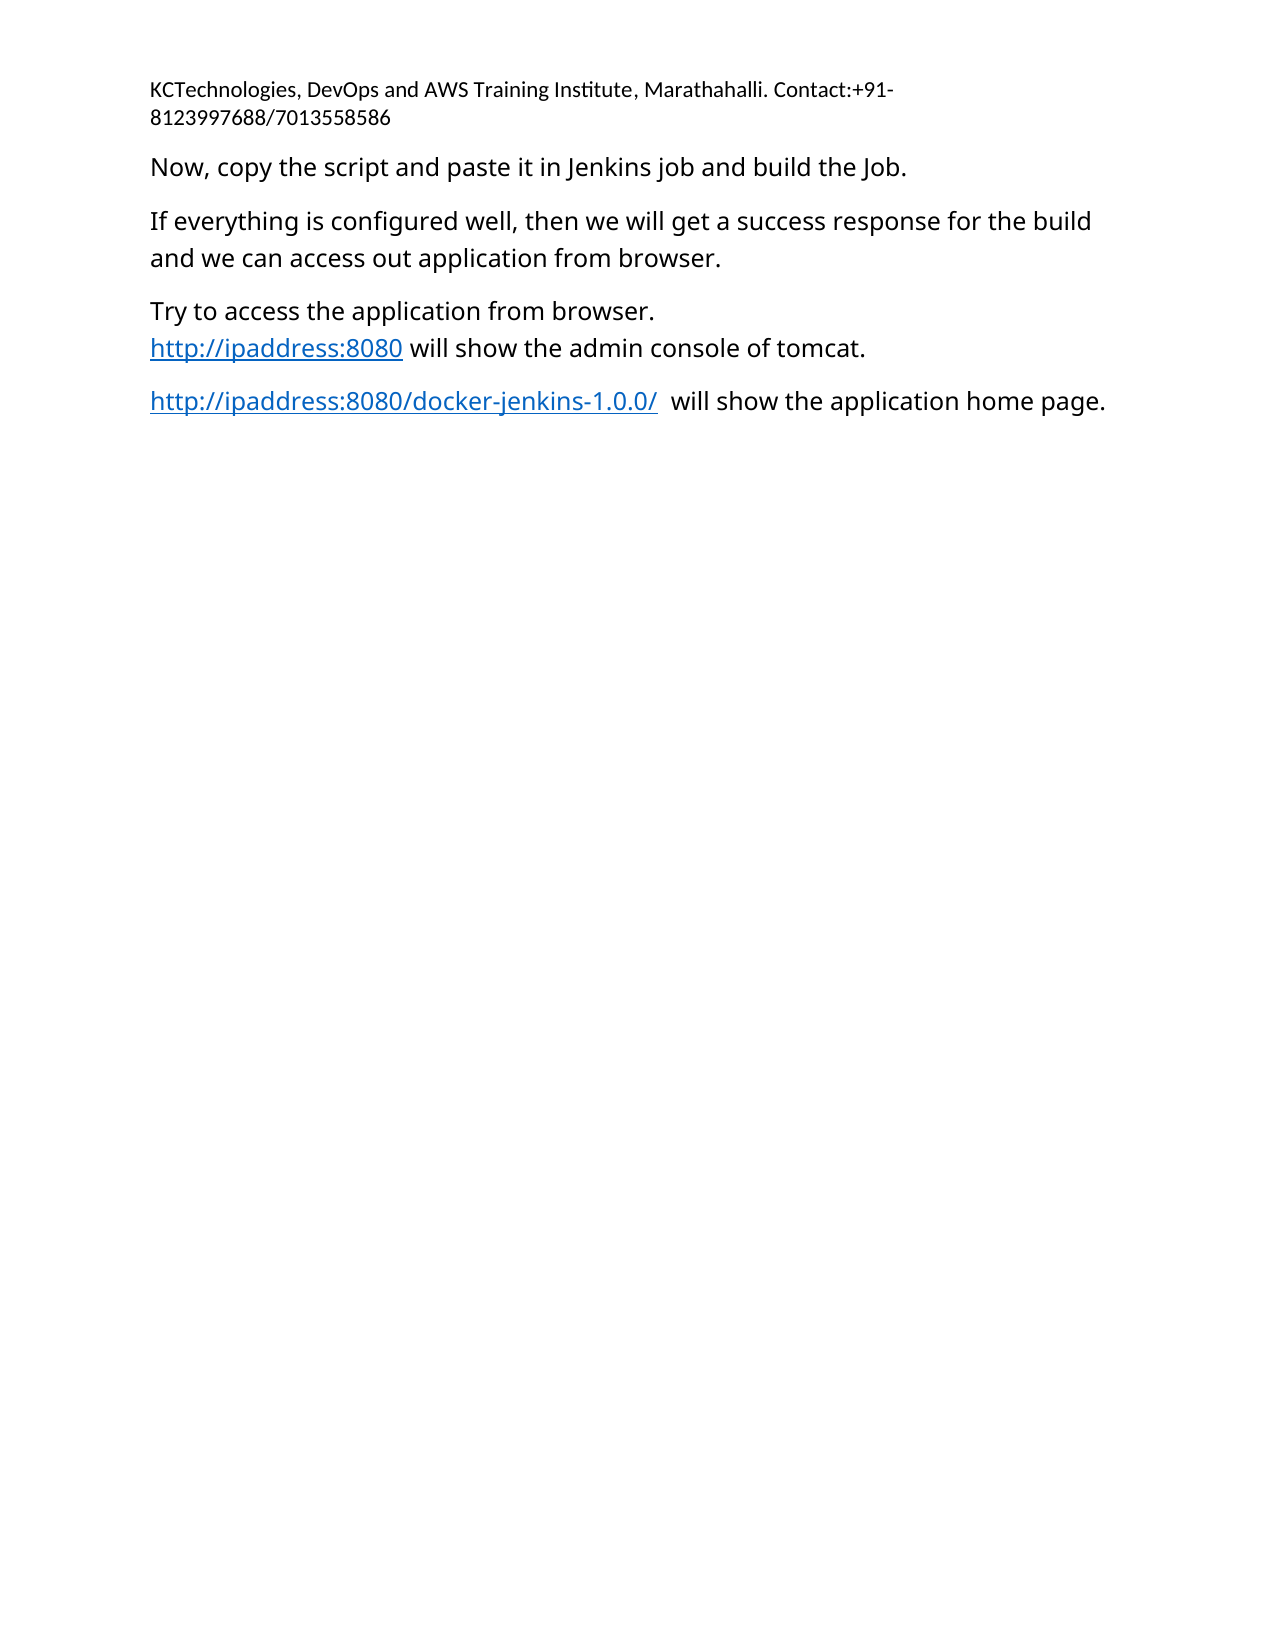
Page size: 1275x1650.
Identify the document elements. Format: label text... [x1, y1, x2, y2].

text Try to access the application from browser. http://ipaddress:8080 will show the admin console of tomcat. [150, 294, 1125, 364]
text If everything is configured well, then we will get a success response for the build and we can access out application from browser. [150, 203, 1125, 274]
text http://ipaddress:8080/docker-jenkins-1.0.0/ will show the application home page. [150, 384, 1125, 418]
text Now, copy the script and paste it in Jenkins job and build the Job. [150, 150, 1125, 184]
